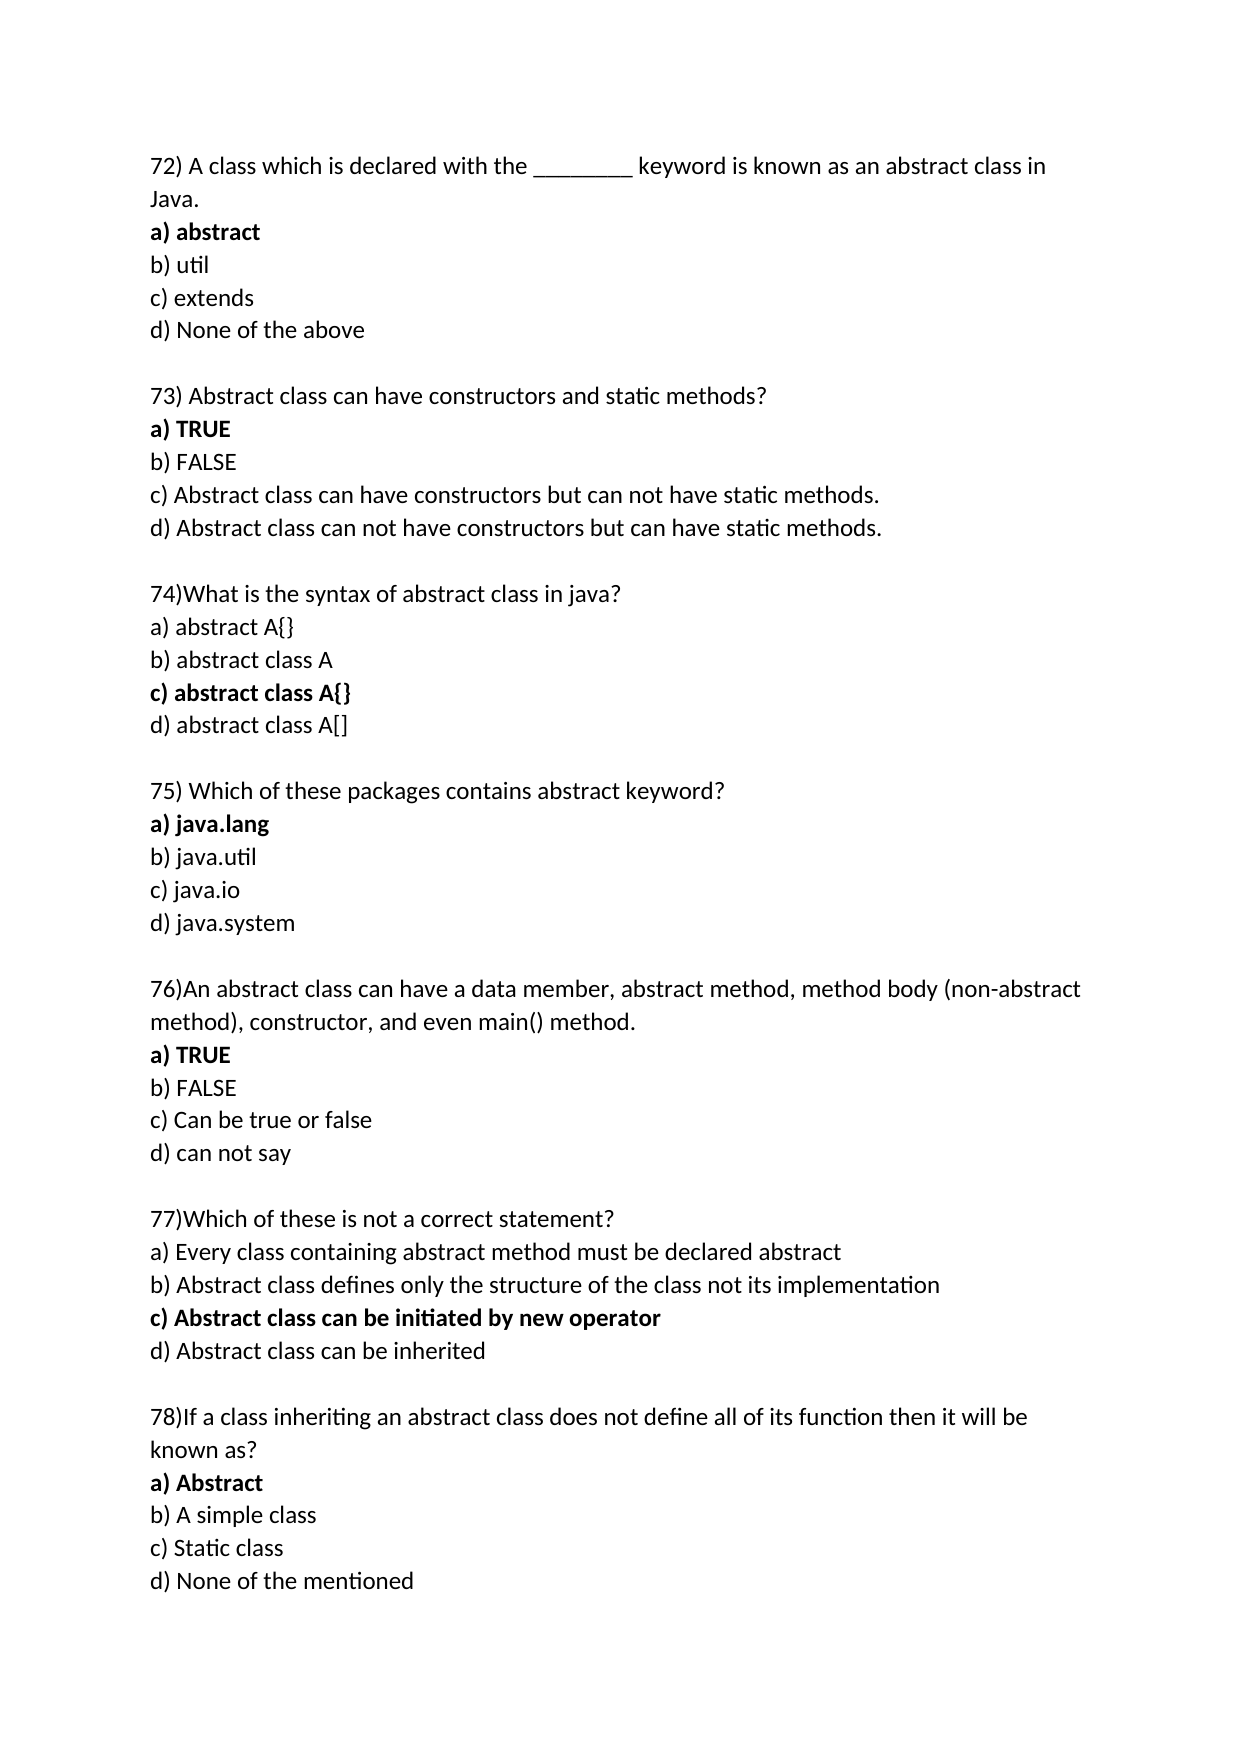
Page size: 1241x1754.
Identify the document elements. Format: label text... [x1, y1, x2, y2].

text 73) Abstract class can have constructors and static methods? [150, 380, 1090, 411]
text a) Abstract [150, 1467, 1090, 1497]
text b) abstract class A [150, 644, 1090, 674]
text 76)An abstract class can have a data member, abstract method, method body (non-abstract method), constructor, and even main() method. [150, 973, 1090, 1036]
text 75) Which of these packages contains abstract keyword? [150, 775, 1090, 806]
text b) FALSE [150, 1072, 1090, 1102]
text c) Abstract class can have constructors but can not have static methods. [150, 479, 1090, 510]
text 77)Which of these is not a correct statement? [150, 1203, 1090, 1234]
text a) abstract [150, 216, 1090, 246]
text a) TRUE [150, 413, 1090, 444]
text c) extends [150, 282, 1090, 312]
text c) abstract class A{} [150, 677, 1090, 707]
text 74)What is the syntax of abstract class in java? [150, 578, 1090, 608]
text b) FALSE [150, 446, 1090, 477]
text b) A simple class [150, 1499, 1090, 1530]
text b) util [150, 249, 1090, 279]
text d) None of the mentioned [150, 1565, 1090, 1596]
text c) Abstract class can be initiated by new operator [150, 1302, 1090, 1333]
text d) None of the above [150, 314, 1090, 345]
text c) java.io [150, 874, 1090, 905]
text d) abstract class A[] [150, 709, 1090, 740]
text d) Abstract class can be inherited [150, 1335, 1090, 1366]
text c) Static class [150, 1532, 1090, 1563]
text 72) A class which is declared with the ________ keyword is known as an abstract class in Java. [150, 150, 1090, 213]
text 78)If a class inheriting an abstract class does not define all of its function then it will be known as? [150, 1401, 1090, 1464]
text b) java.util [150, 841, 1090, 872]
text a) Every class containing abstract method must be declared abstract [150, 1236, 1090, 1267]
text d) can not say [150, 1137, 1090, 1168]
text a) abstract A{} [150, 611, 1090, 641]
text d) Abstract class can not have constructors but can have static methods. [150, 512, 1090, 543]
text c) Can be true or false [150, 1104, 1090, 1135]
text a) TRUE [150, 1039, 1090, 1069]
text b) Abstract class defines only the structure of the class not its implementation [150, 1269, 1090, 1300]
text d) java.system [150, 907, 1090, 938]
text a) java.lang [150, 808, 1090, 839]
